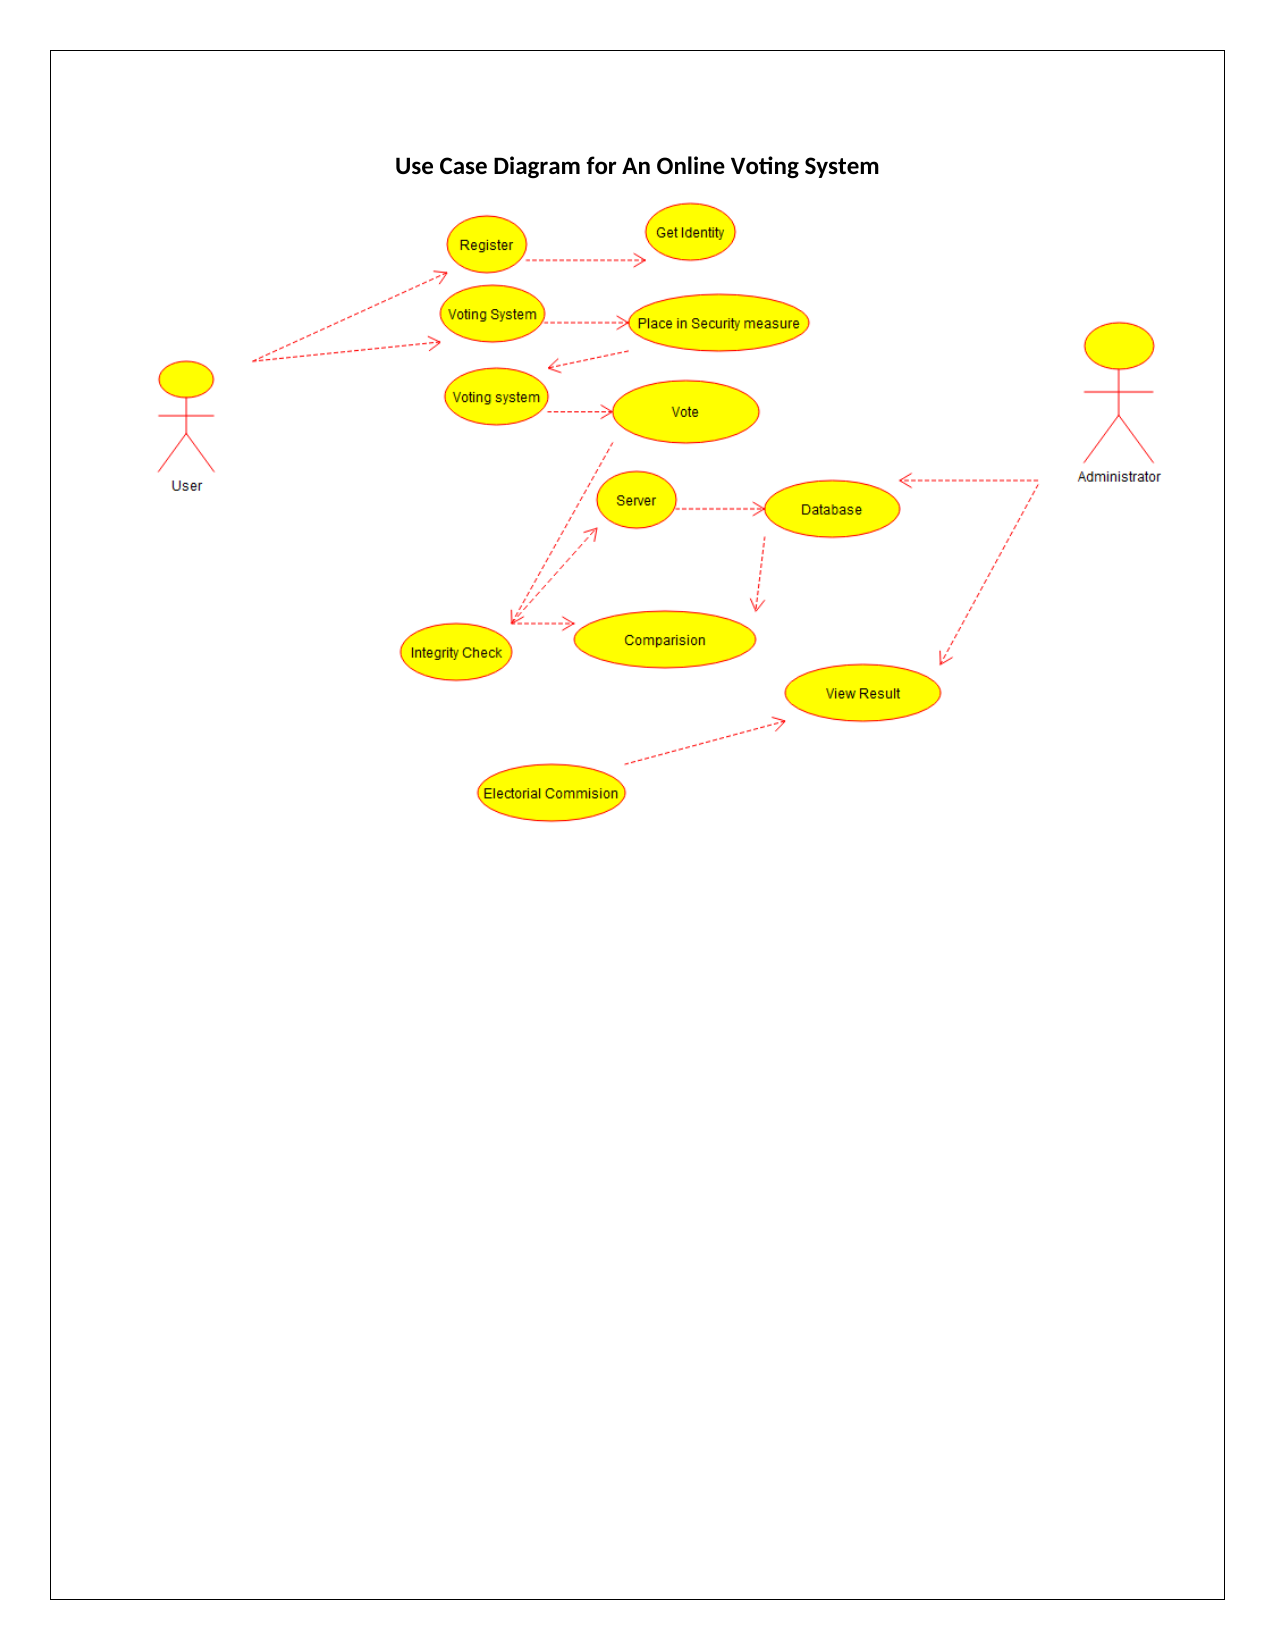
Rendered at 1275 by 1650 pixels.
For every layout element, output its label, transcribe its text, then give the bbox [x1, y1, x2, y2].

text Use Case Diagram for An Online Voting System [150, 150, 1125, 181]
picture [150, 199, 1163, 828]
